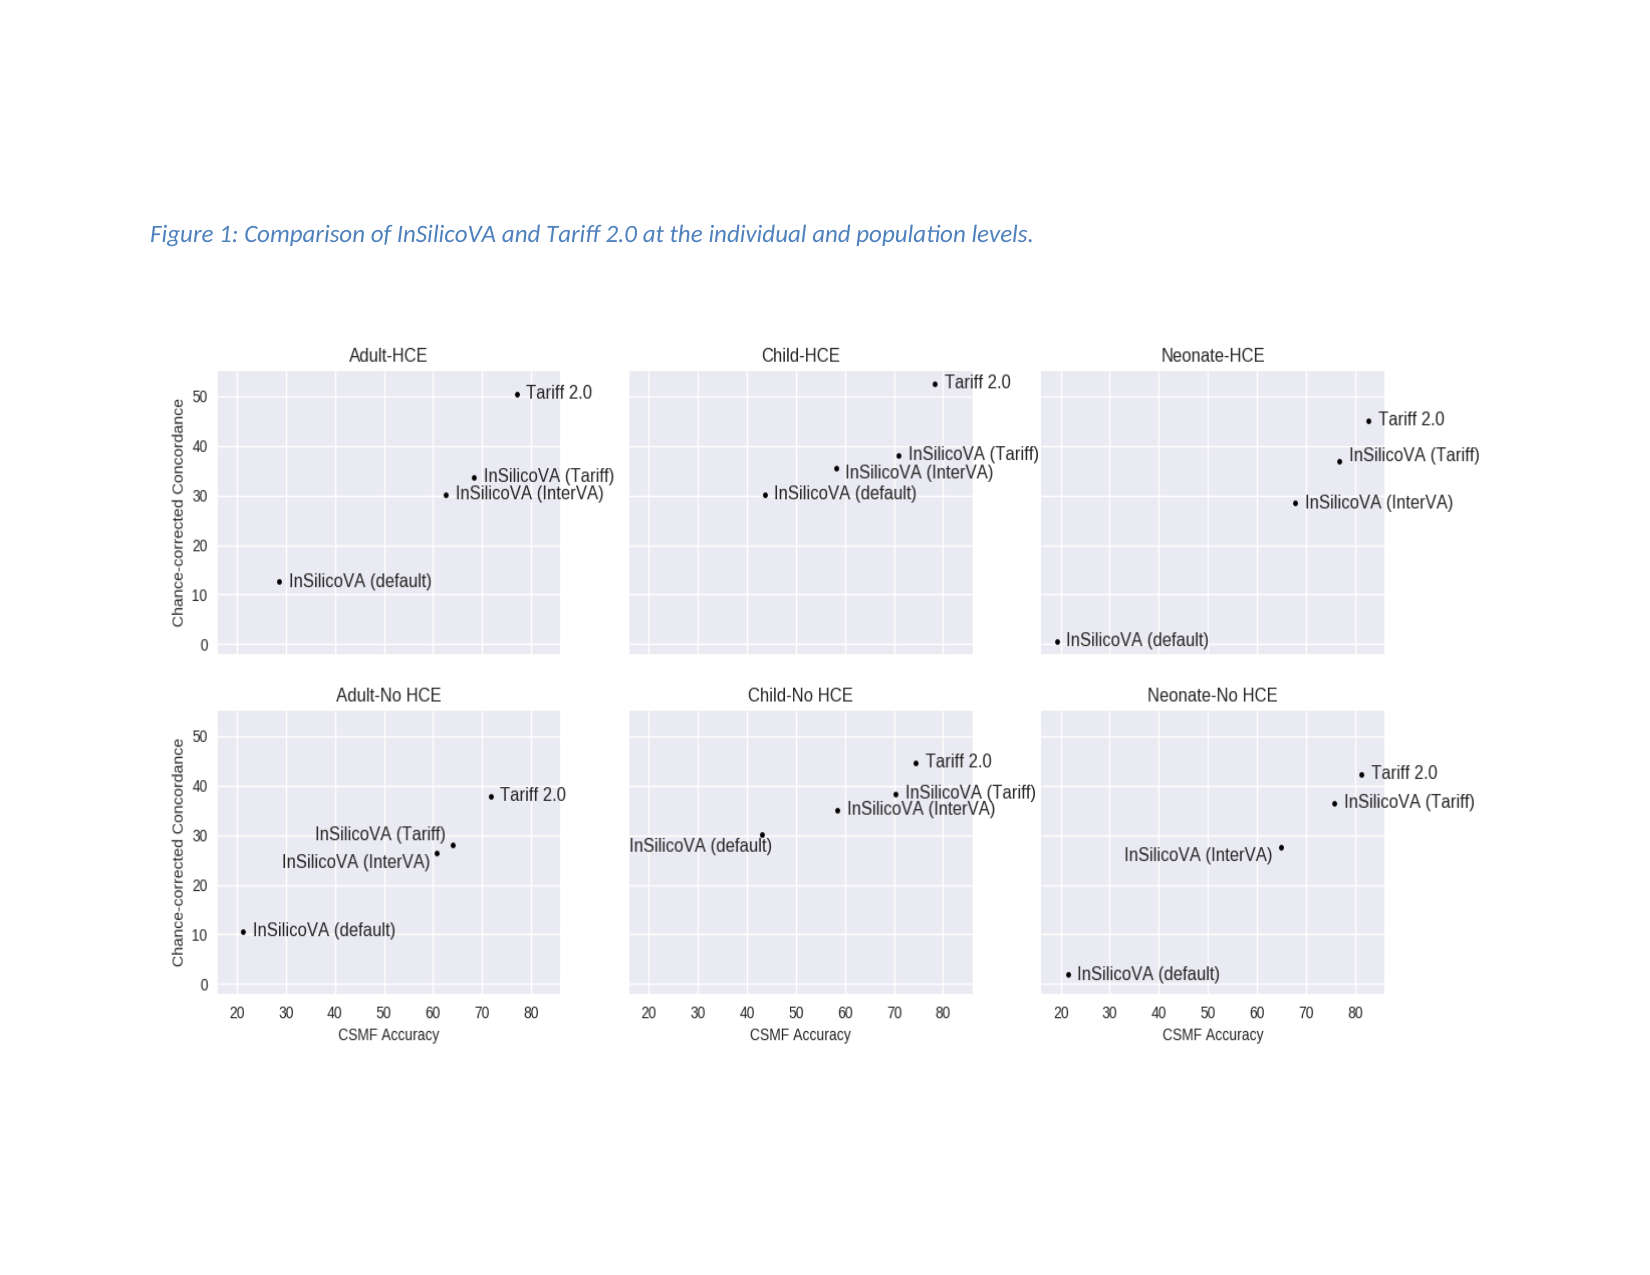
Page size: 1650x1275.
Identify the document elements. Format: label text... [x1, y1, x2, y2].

picture [29, 274, 1532, 1081]
subtitle Figure 1: Comparison of InSilicoVA and Tariff 2.0 at the individual and population levels. [150, 218, 1500, 249]
